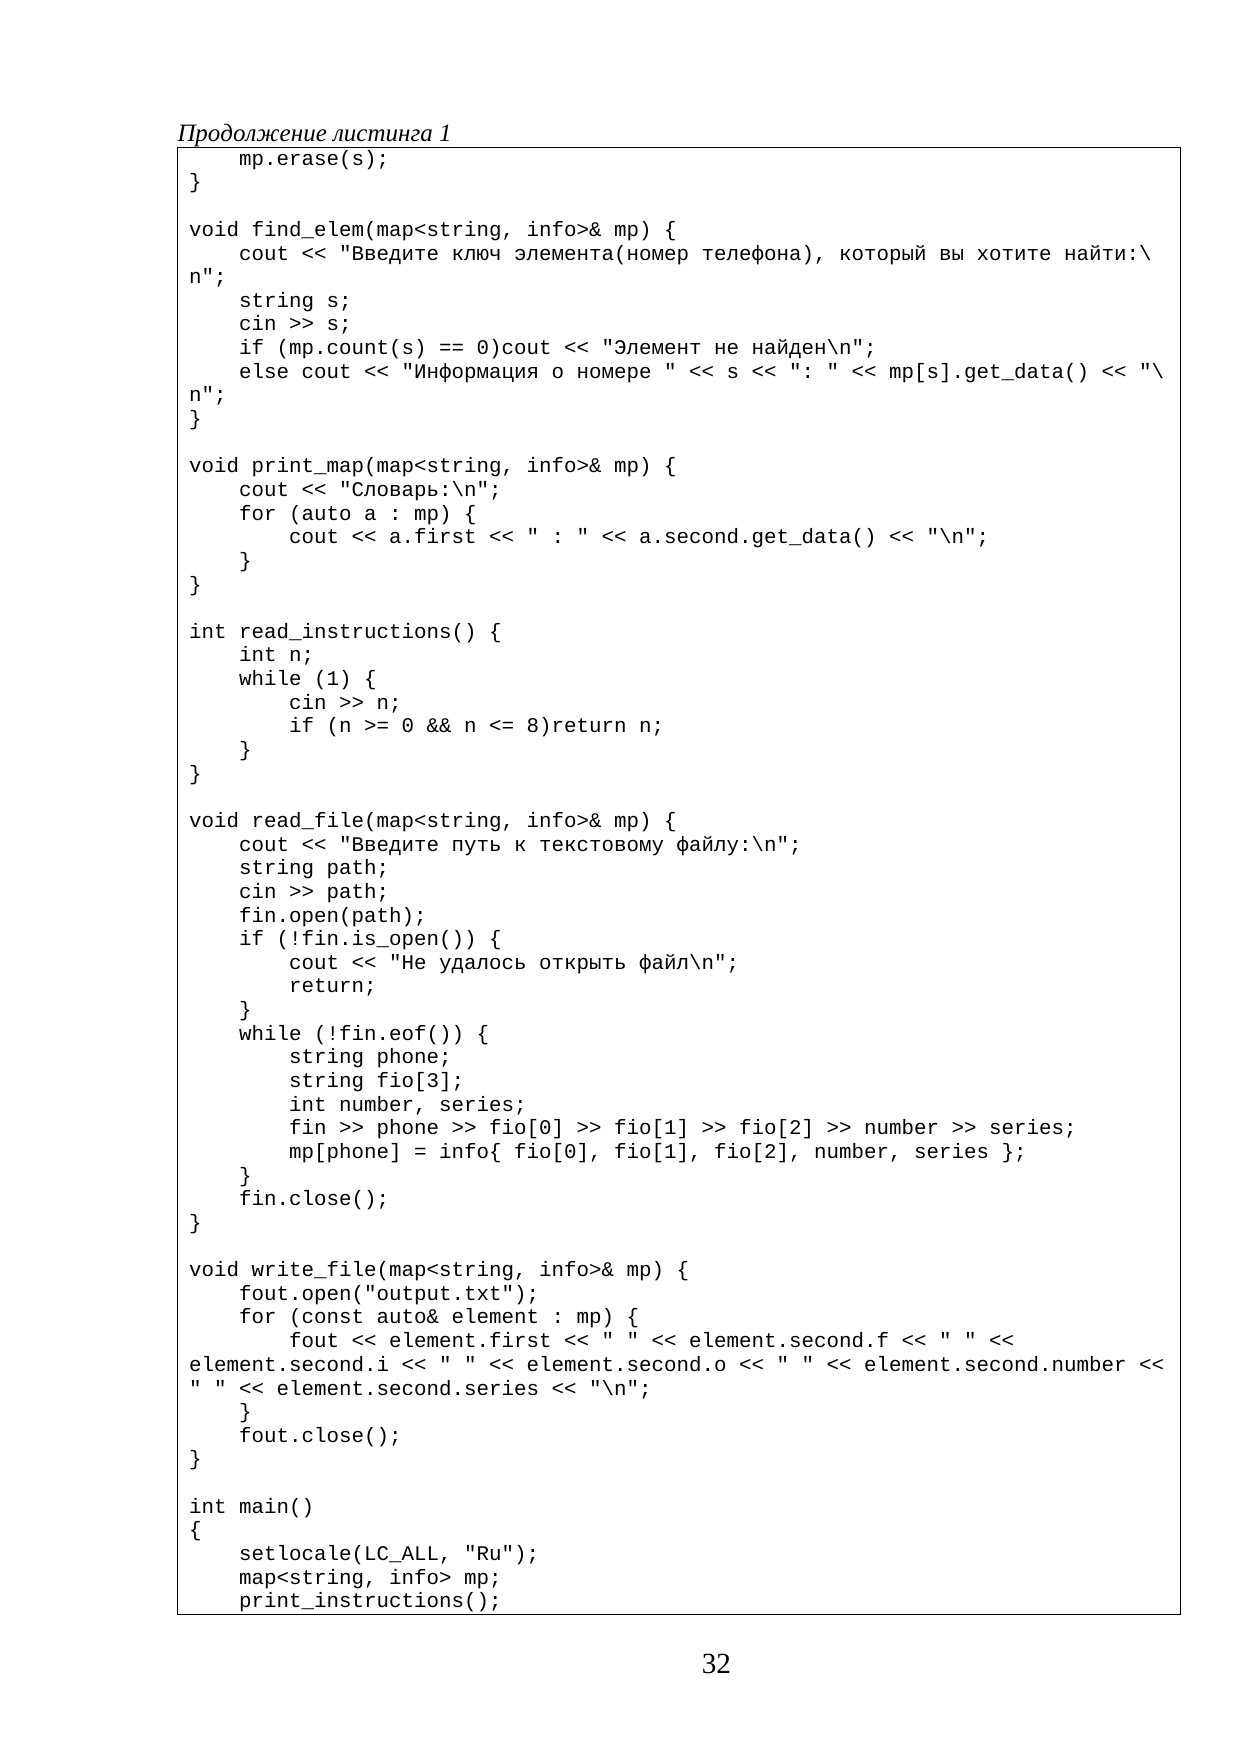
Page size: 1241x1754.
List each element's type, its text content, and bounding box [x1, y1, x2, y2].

text Продолжение листинга 1 [177, 118, 1181, 147]
